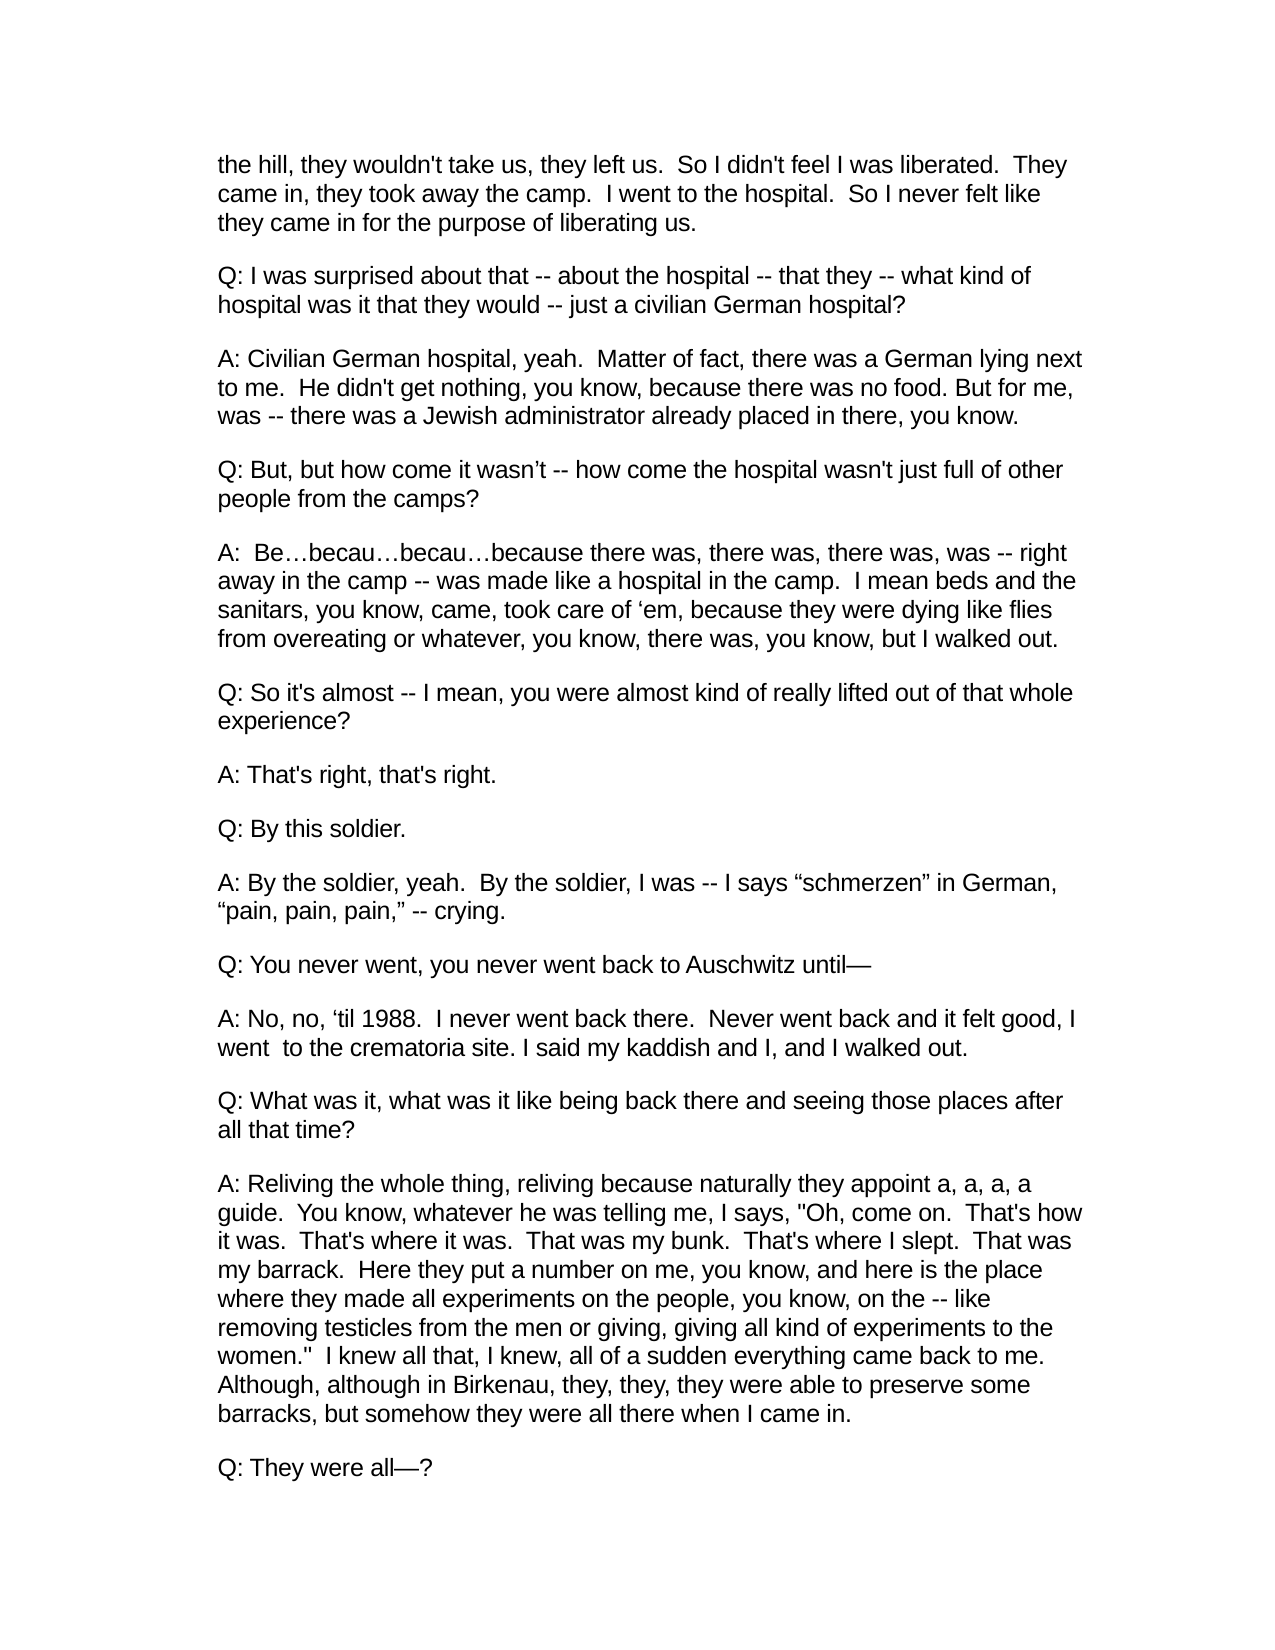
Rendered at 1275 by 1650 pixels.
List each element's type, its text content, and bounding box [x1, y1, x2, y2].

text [217, 150, 1087, 236]
text A: By the soldier, yeah. By the soldier, I was -- I says “schmerzen” in German, “pain, pain, pain,” -- crying. [217, 867, 1087, 925]
text A: That's right, that's right. [217, 760, 1087, 789]
text A: Be…becau…becau…because there was, there was, there was, was -- right away in the camp -- was made like a hospital in the camp. I mean beds and the sanitars, you know, came, took care of ‘em, because they were dying like flies from overeating or whatever, you know, there was, you know, but I walked out. [217, 537, 1087, 652]
text Q: But, but how come it wasn’t -- how come the hospital wasn't just full of other people from the camps? [217, 455, 1087, 512]
text Q: What was it, what was it like being back there and seeing those places after all that time? [217, 1086, 1087, 1144]
text Q: By this soldier. [217, 814, 1087, 842]
text Q: I was surprised about that -- about the hospital -- that they -- what kind of hospital was it that they would -- just a civilian German hospital? [217, 261, 1087, 319]
text A: Civilian German hospital, yeah. Matter of fact, there was a German lying next to me. He didn't get nothing, you know, because there was no food. But for me, was -- there was a Jewish administrator already placed in there, you know. [217, 344, 1087, 430]
text Q: They were all—? [217, 1452, 1087, 1481]
text A: No, no, ‘til 1988. I never went back there. Never went back and it felt good, I went to the crematoria site. I said my kaddish and I, and I walked out. [217, 1004, 1087, 1061]
text Q: You never went, you never went back to Auschwitz until— [217, 950, 1087, 979]
text A: Reliving the whole thing, reliving because naturally they appoint a, a, a, a guide. You know, whatever he was telling me, I says, "Oh, come on. That's how it was. That's where it was. That was my bunk. That's where I slept. That was my barrack. Here they put a number on me, you know, and here is the place where they made all experiments on the people, you know, on the -- like removing testicles from the men or giving, giving all kind of experiments to the women." I knew all that, I knew, all of a sudden everything came back to me. Although, although in Birkenau, they, they, they were able to preserve some barracks, but somehow they were all there when I came in. [217, 1169, 1087, 1427]
text Q: So it's almost -- I mean, you were almost kind of really lifted out of that whole experience? [217, 677, 1087, 735]
